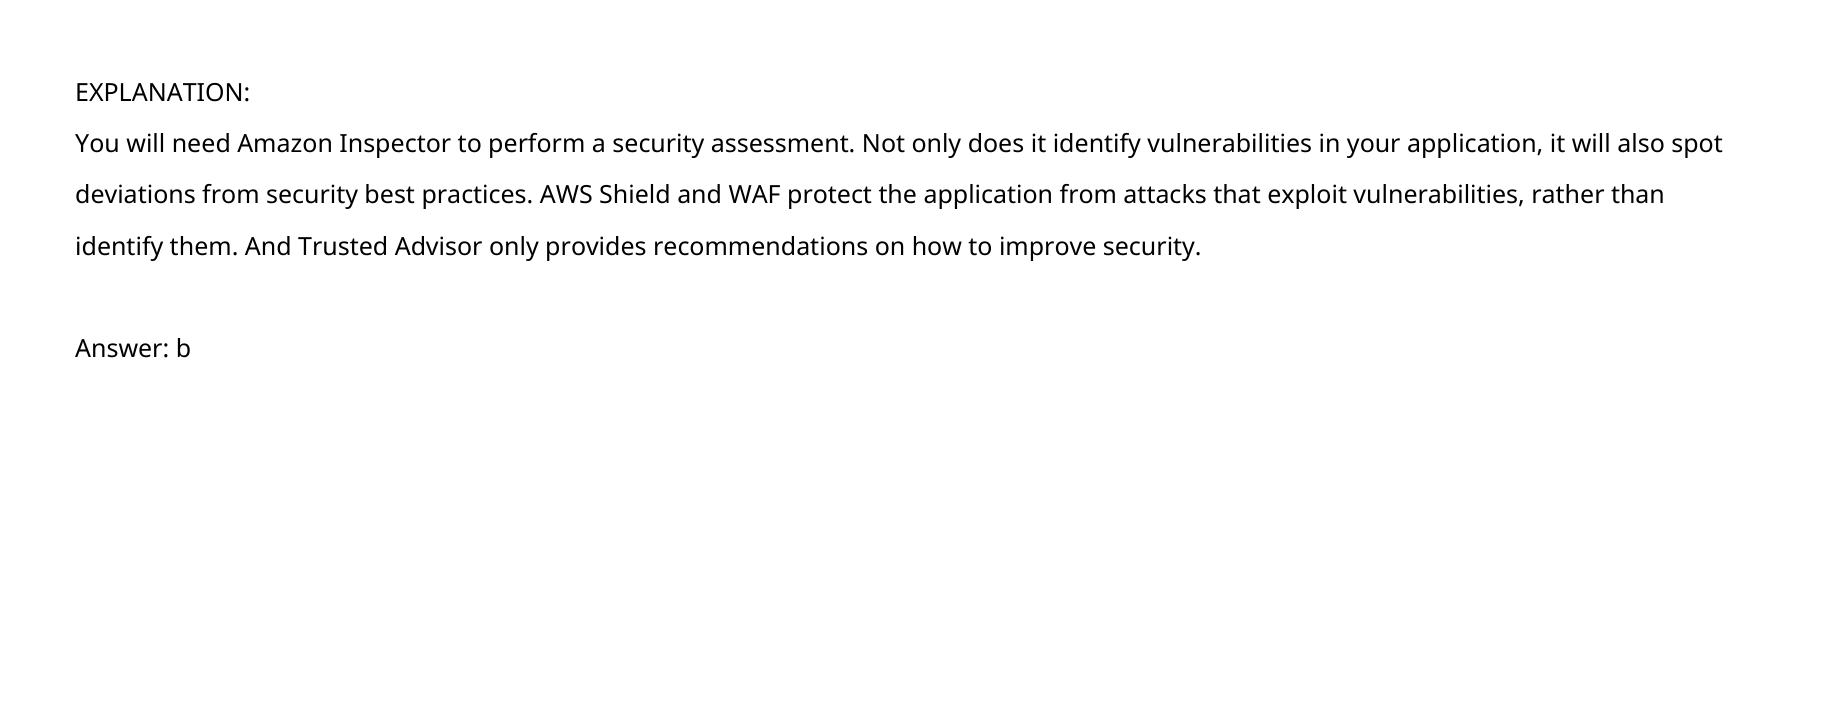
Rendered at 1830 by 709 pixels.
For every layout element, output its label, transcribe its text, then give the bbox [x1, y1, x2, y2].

text Answer: b [75, 330, 1754, 364]
text You will need Amazon Inspector to perform a security assessment. Not only does it identify vulnerabilities in your application, it will also spot deviations from security best practices. AWS Shield and WAF protect the application from attacks that exploit vulnerabilities, rather than identify them. And Trusted Advisor only provides recommendations on how to improve security. [75, 126, 1754, 262]
text EXPLANATION: [75, 75, 1754, 109]
